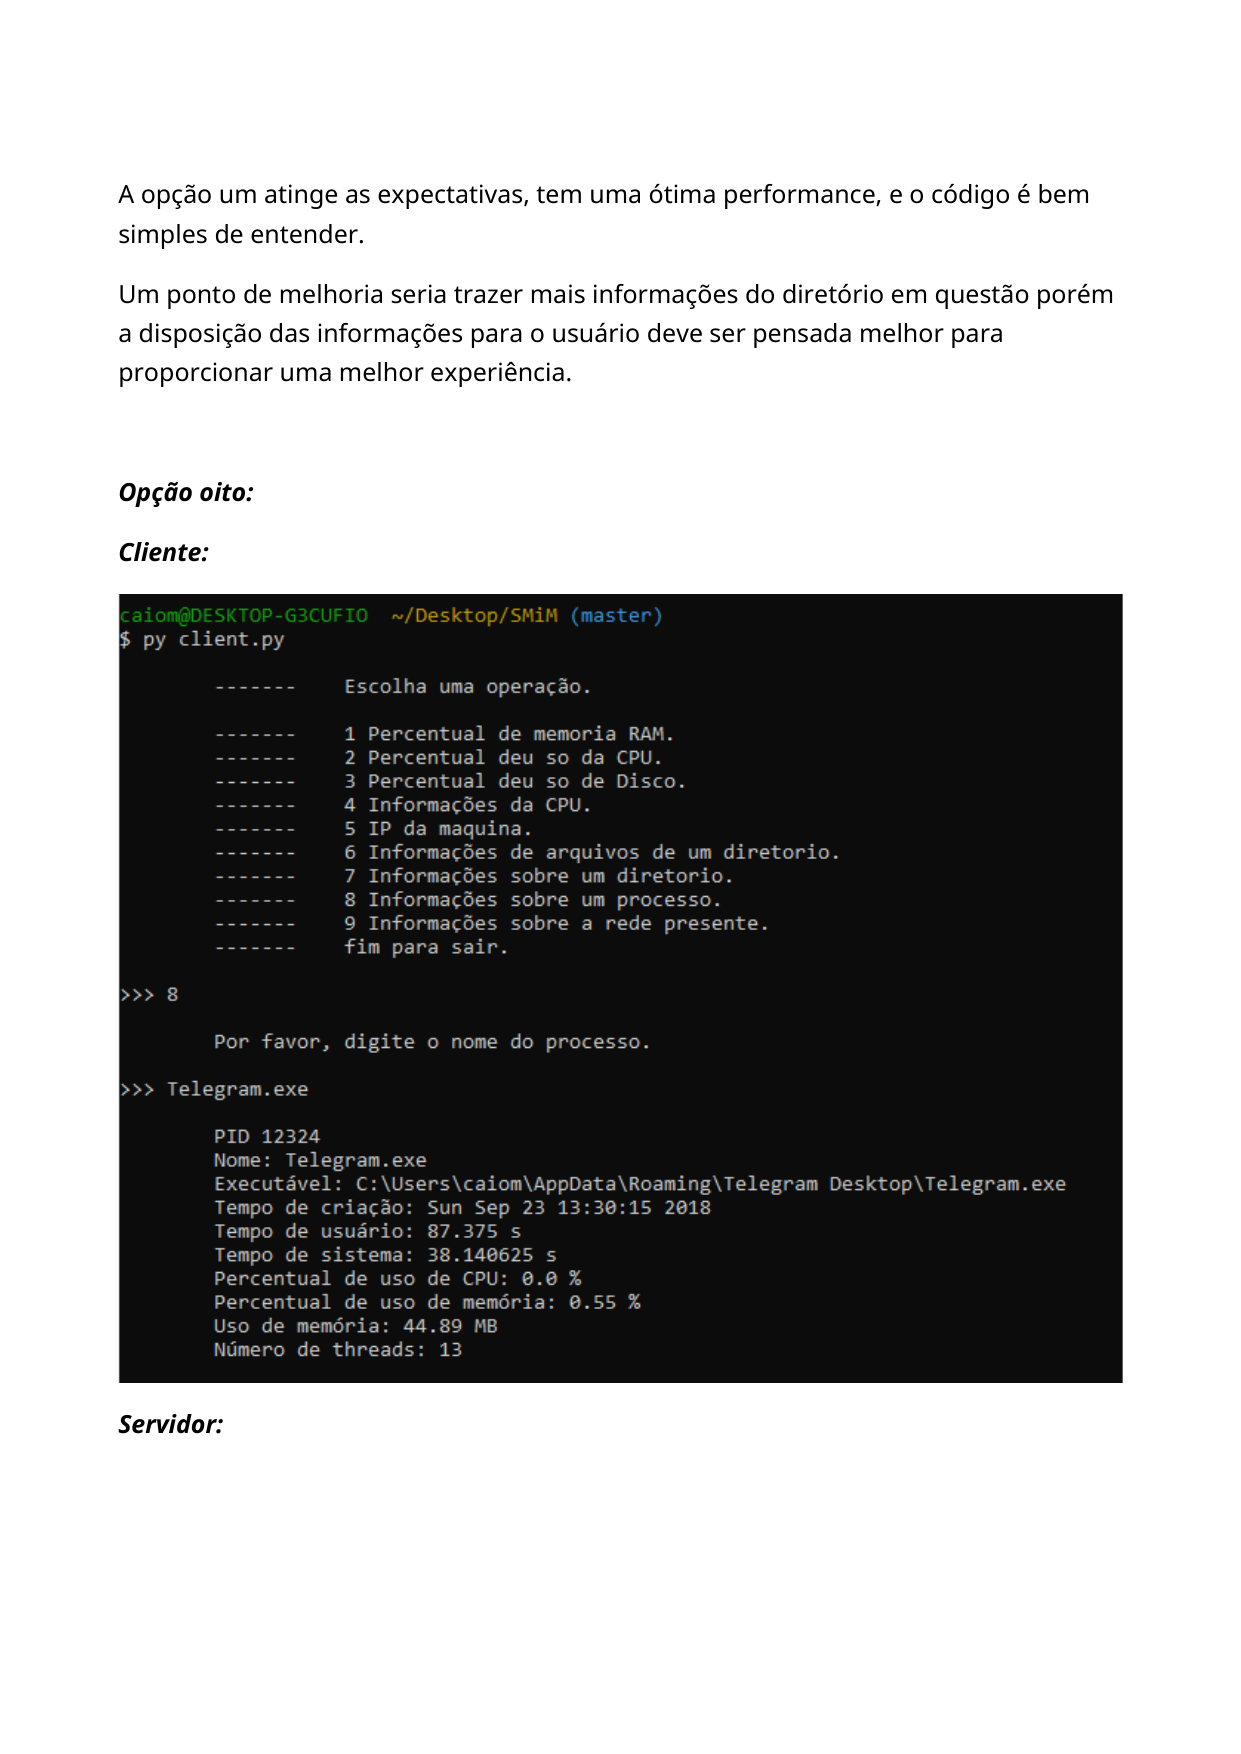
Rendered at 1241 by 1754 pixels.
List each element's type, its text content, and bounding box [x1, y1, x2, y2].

picture [118, 594, 1123, 1383]
text A opção um atinge as expectativas, tem uma ótima performance, e o código é bem simples de entender. [118, 177, 1122, 250]
text Servidor: [118, 1407, 1122, 1441]
text Cliente: [118, 535, 1122, 569]
text Opção oito: [118, 475, 1122, 509]
text Um ponto de melhoria seria trazer mais informações do diretório em questão porém a disposição das informações para o usuário deve ser pensada melhor para proporcionar uma melhor experiência. [118, 276, 1122, 389]
